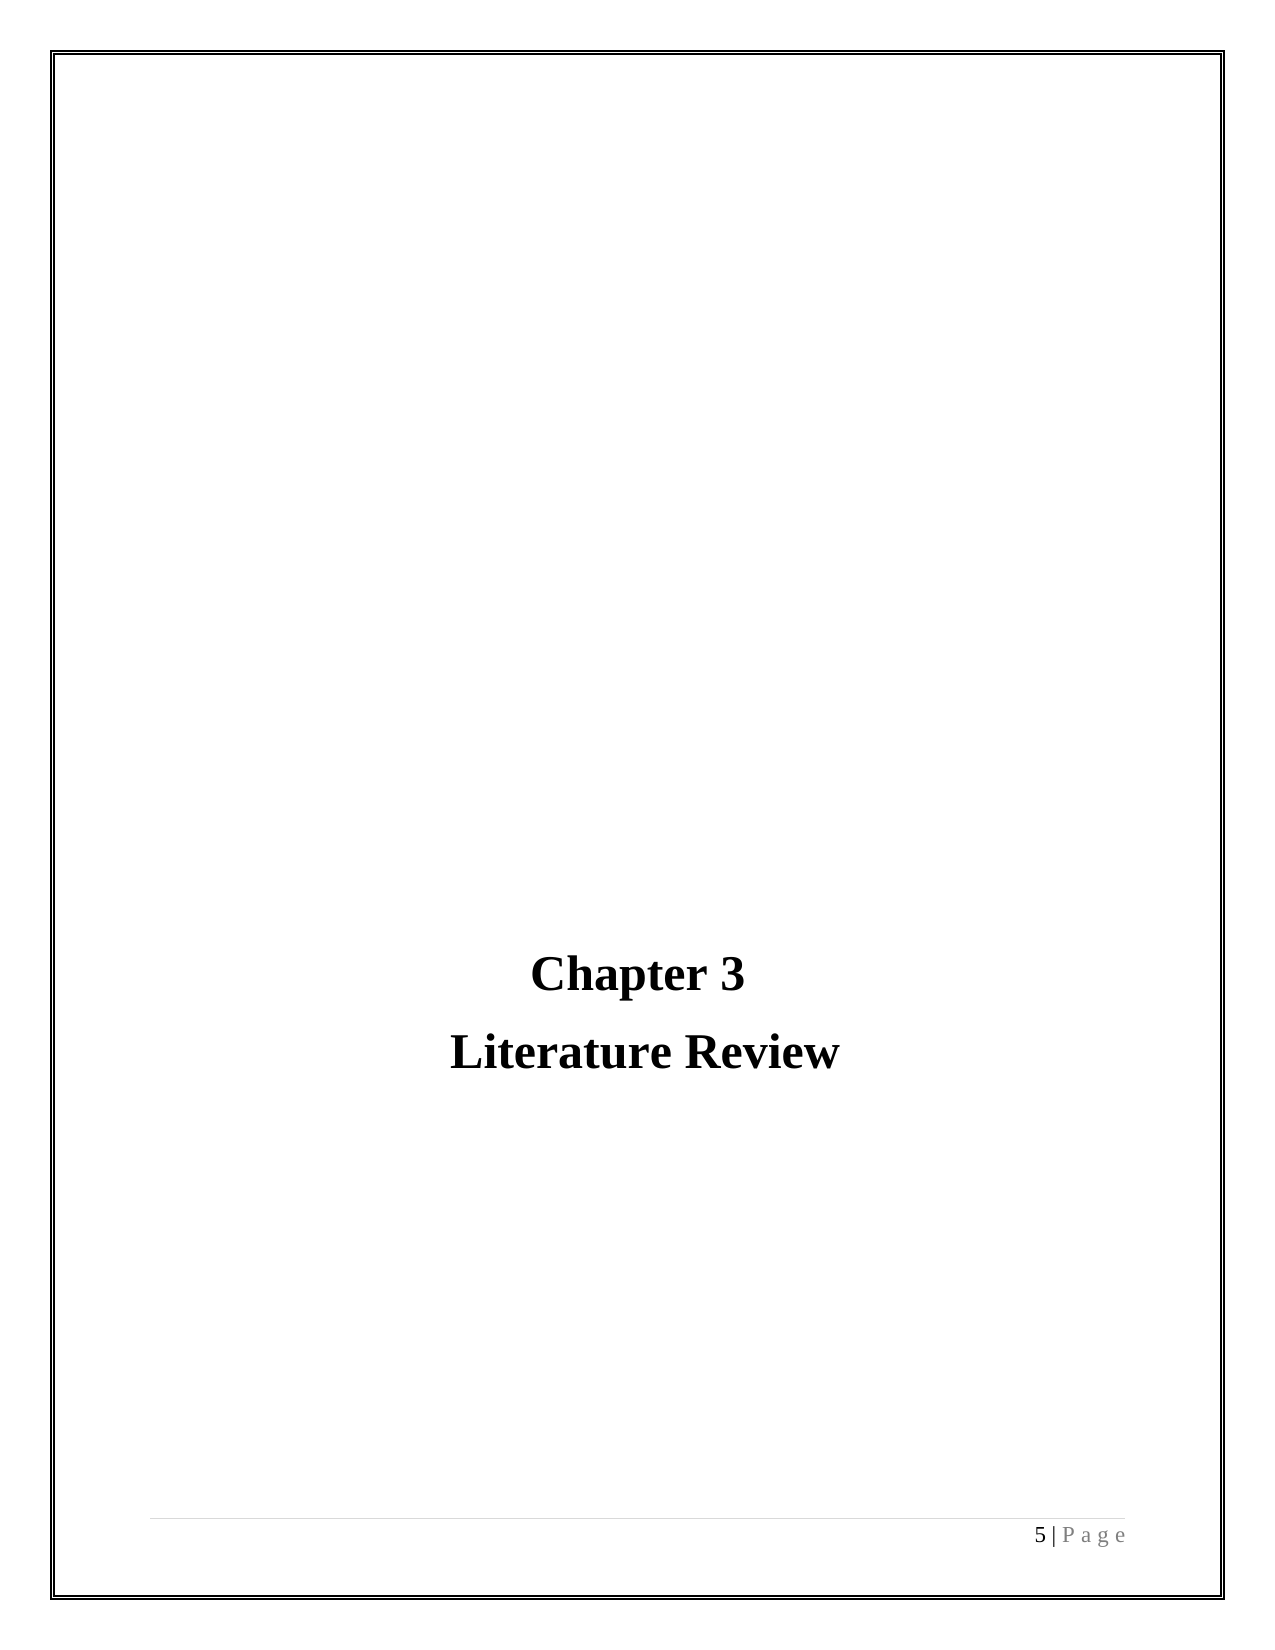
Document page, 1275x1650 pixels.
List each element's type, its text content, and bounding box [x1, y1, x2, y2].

text Chapter 3 [150, 943, 1125, 1001]
text Literature Review [450, 1022, 1125, 1079]
